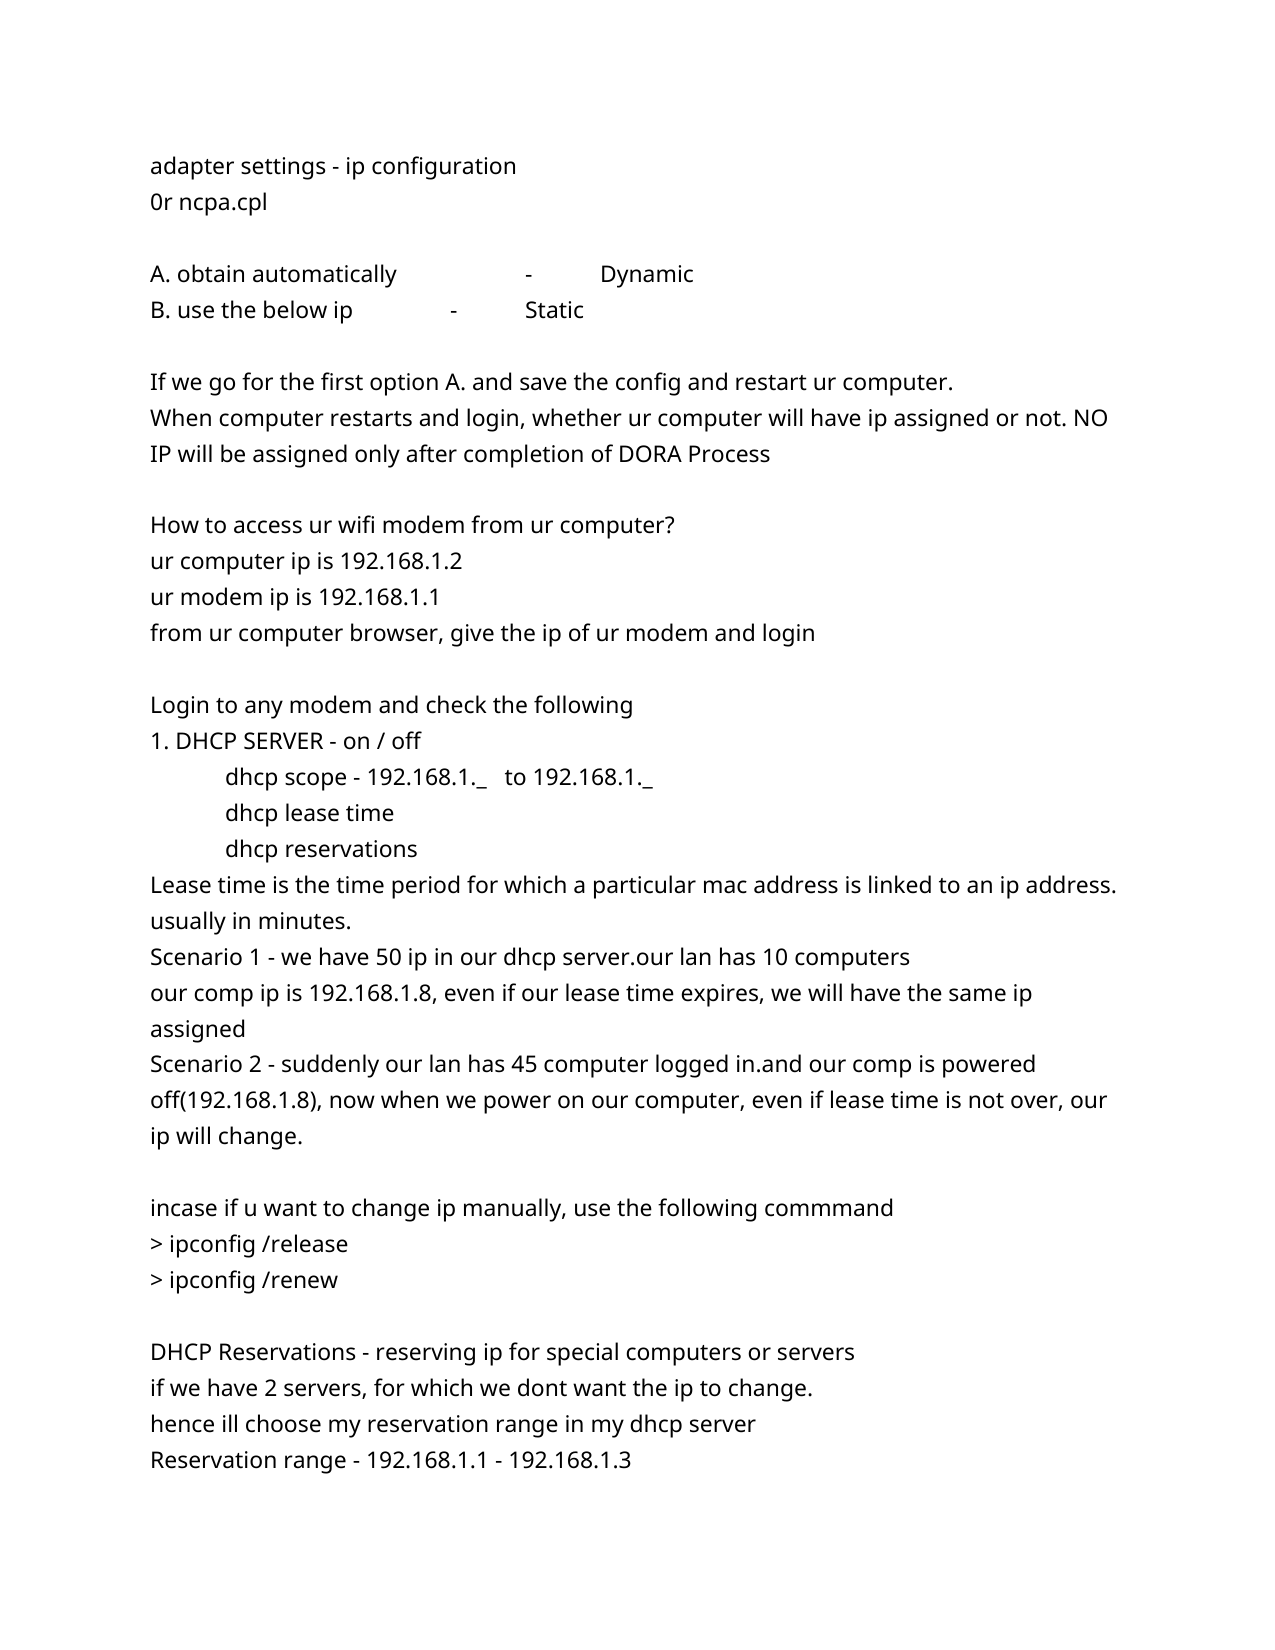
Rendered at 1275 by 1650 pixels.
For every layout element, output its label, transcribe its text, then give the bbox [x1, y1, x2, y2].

text > ipconfig /renew [150, 1264, 1125, 1295]
text our comp ip is 192.168.1.8, even if our lease time expires, we will have the same ip assigned [150, 977, 1125, 1044]
text 0r ncpa.cpl [150, 186, 1125, 217]
text Lease time is the time period for which a particular mac address is linked to an ip address. usually in minutes. [150, 869, 1125, 936]
text Scenario 1 - we have 50 ip in our dhcp server.our lan has 10 computers [150, 941, 1125, 972]
text A. obtain automatically - Dynamic [150, 258, 1125, 289]
text 1. DHCP SERVER - on / off [150, 725, 1125, 756]
text > ipconfig /release [150, 1228, 1125, 1259]
text IP will be assigned only after completion of DORA Process [150, 437, 1125, 469]
text How to access ur wifi modem from ur computer? [150, 509, 1125, 541]
text hence ill choose my reservation range in my dhcp server [150, 1408, 1125, 1439]
text Reservation range - 192.168.1.1 - 192.168.1.3 [150, 1444, 1125, 1475]
text If we go for the first option A. and save the config and restart ur computer. [150, 366, 1125, 397]
text B. use the below ip - Static [150, 294, 1125, 325]
text dhcp lease time [150, 797, 1125, 828]
text When computer restarts and login, whether ur computer will have ip assigned or not. NO [150, 402, 1125, 433]
text Scenario 2 - suddenly our lan has 45 computer logged in.and our comp is powered off(192.168.1.8), now when we power on our computer, even if lease time is not over, our ip will change. [150, 1048, 1125, 1152]
text if we have 2 servers, for which we dont want the ip to change. [150, 1372, 1125, 1403]
text from ur computer browser, give the ip of ur modem and login [150, 617, 1125, 648]
text DHCP Reservations - reserving ip for special computers or servers [150, 1336, 1125, 1367]
text Login to any modem and check the following [150, 689, 1125, 720]
text dhcp scope - 192.168.1._ to 192.168.1._ [150, 761, 1125, 792]
text ur computer ip is 192.168.1.2 [150, 545, 1125, 577]
text ur modem ip is 192.168.1.1 [150, 581, 1125, 612]
text adapter settings - ip configuration [150, 150, 1125, 181]
text incase if u want to change ip manually, use the following commmand [150, 1192, 1125, 1223]
text dhcp reservations [150, 833, 1125, 864]
